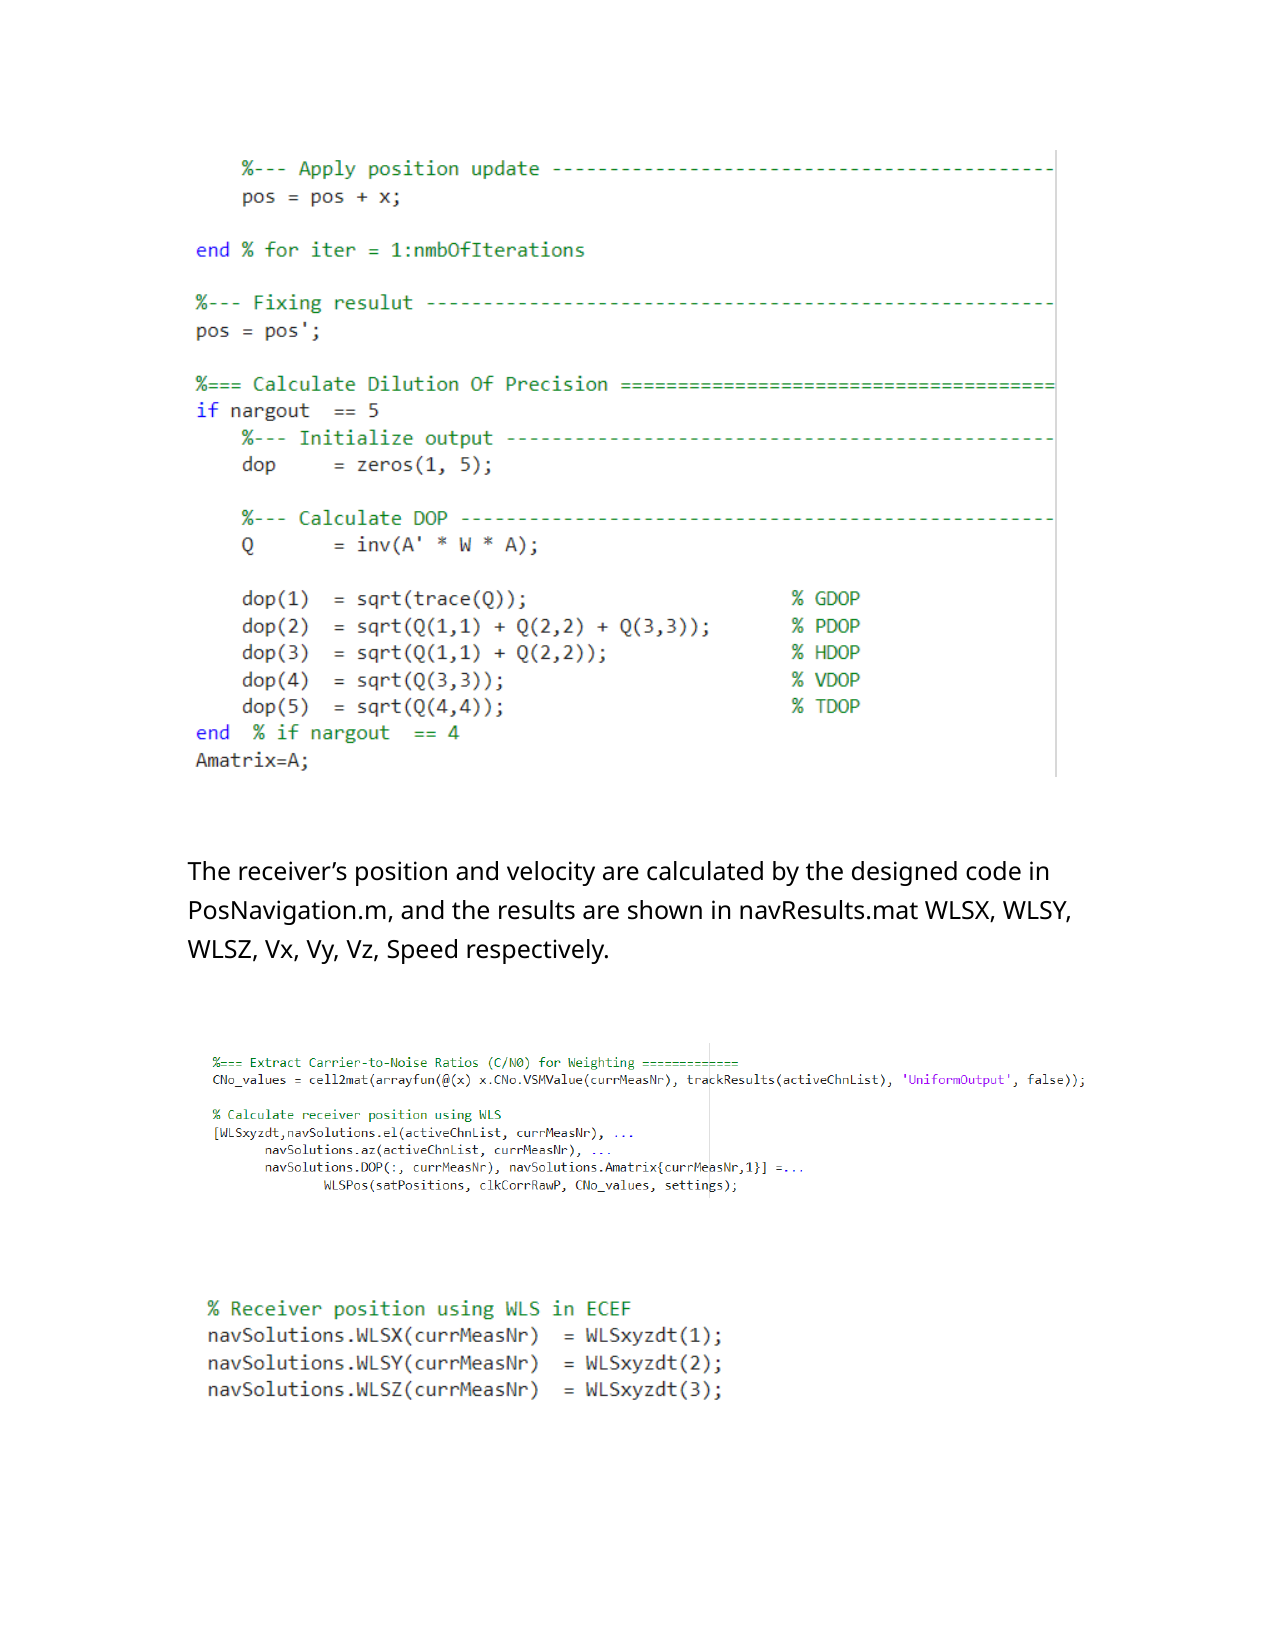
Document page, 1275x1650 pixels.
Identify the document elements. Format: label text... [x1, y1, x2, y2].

picture [187, 150, 1058, 777]
picture [187, 1043, 1088, 1198]
text The receiver’s position and velocity are calculated by the designed code in PosNavigation.m, and the results are shown in navResults.mat WLSX, WLSY, WLSZ, Vx, Vy, Vz, Speed respectively. [187, 854, 1087, 966]
picture [187, 1274, 757, 1410]
